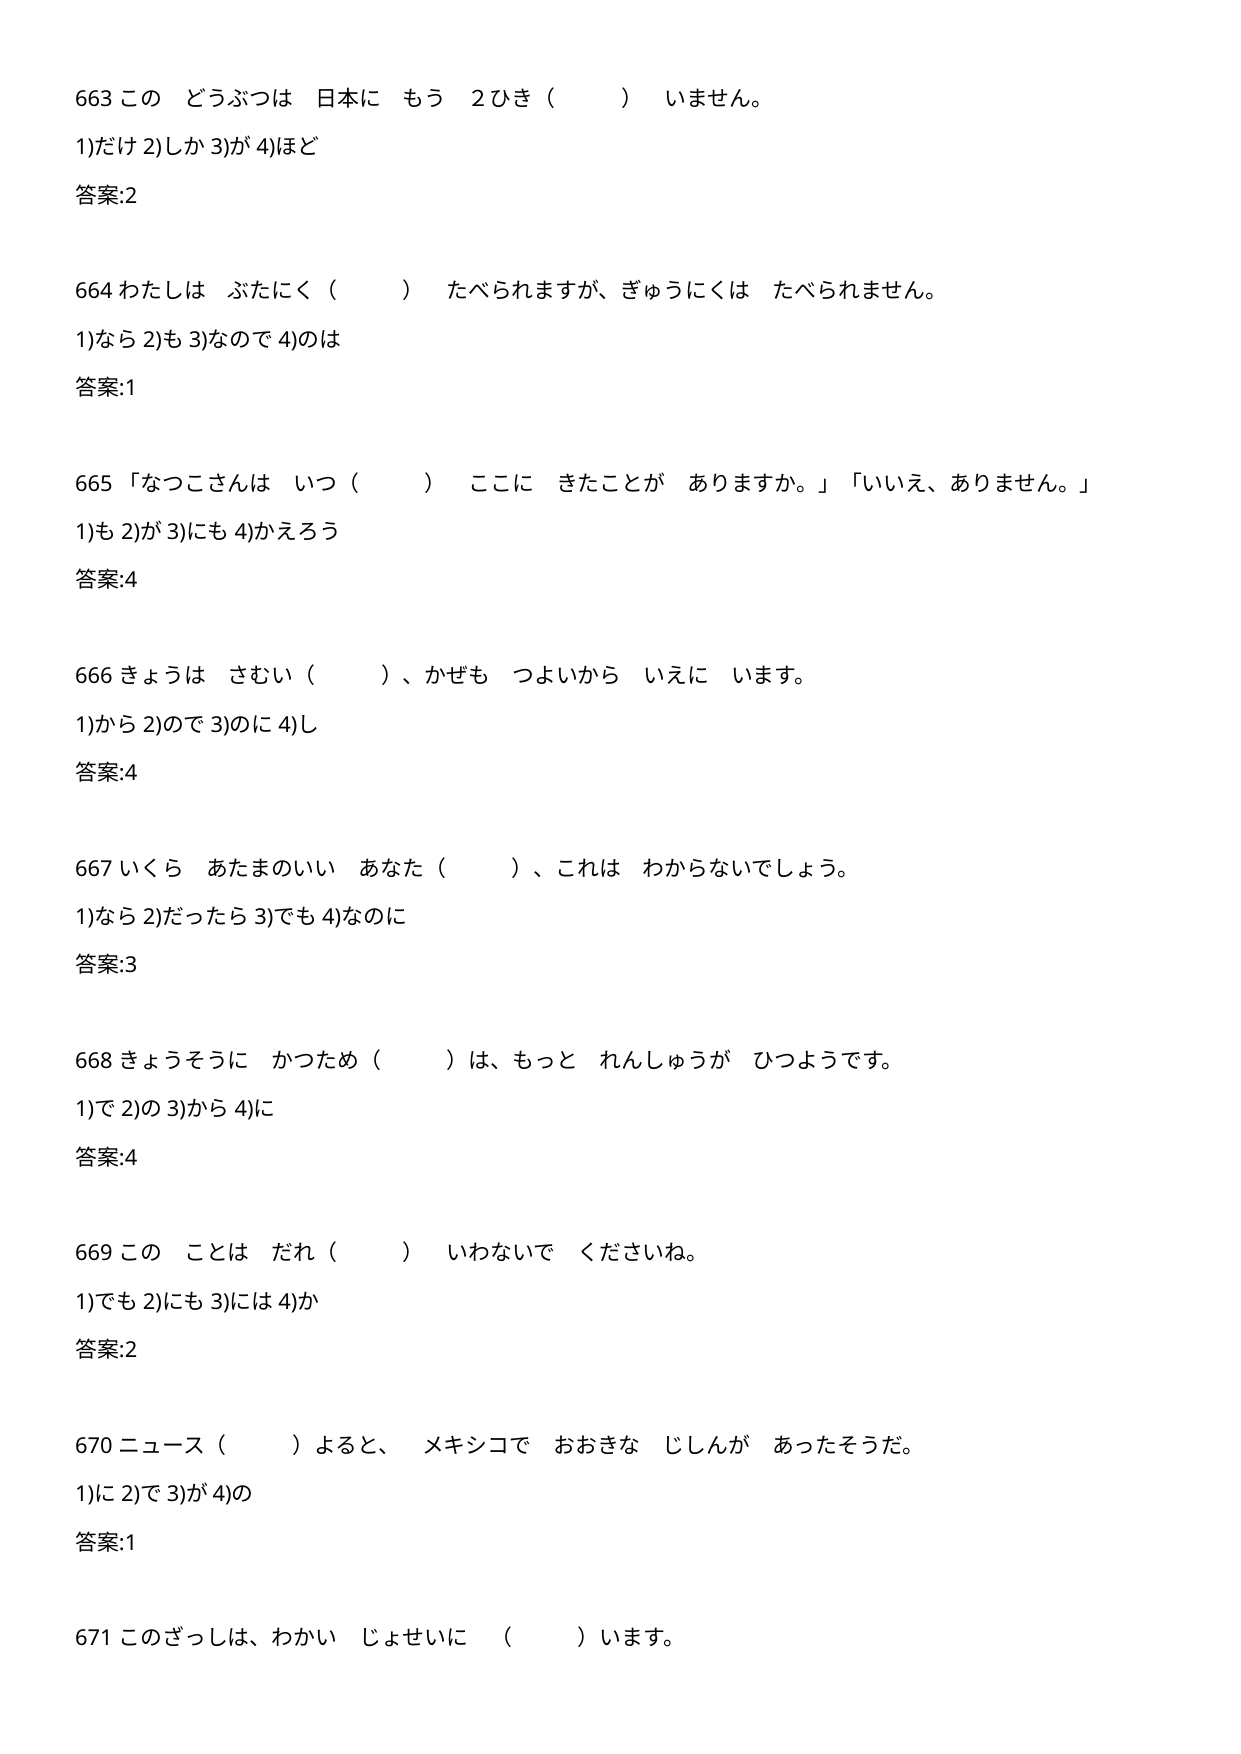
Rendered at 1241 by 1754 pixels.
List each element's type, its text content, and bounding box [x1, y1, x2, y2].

text 答案:4 [75, 754, 1165, 787]
text 答案:4 [75, 562, 1165, 595]
text 663 この どうぶつは 日本に もう ２ひき（ ） いません。 [75, 81, 1165, 113]
text 答案:4 [75, 1139, 1165, 1172]
text 664 わたしは ぶたにく（ ） たべられますが、ぎゅうにくは たべられません。 [75, 273, 1165, 306]
text 671 このざっしは、わかい じょせいに （ ）います。 [75, 1620, 1165, 1652]
text 669 この ことは だれ（ ） いわないで くださいね。 [75, 1235, 1165, 1268]
text 答案:2 [75, 177, 1165, 210]
text 1)なら 2)だったら 3)でも 4)なのに [75, 899, 1165, 931]
text 答案:2 [75, 1332, 1165, 1364]
text 1)も 2)が 3)にも 4)かえろう [75, 514, 1165, 546]
text 666 きょうは さむい（ ）、かぜも つよいから いえに います。 [75, 658, 1165, 690]
text 答案:1 [75, 1524, 1165, 1557]
text 1)で 2)の 3)から 4)に [75, 1091, 1165, 1123]
text 668 きょうそうに かつため（ ）は、もっと れんしゅうが ひつようです。 [75, 1043, 1165, 1075]
text 1)から 2)ので 3)のに 4)し [75, 706, 1165, 739]
text 1)なら 2)も 3)なので 4)のは [75, 321, 1165, 354]
text 答案:3 [75, 947, 1165, 979]
text 1)でも 2)にも 3)には 4)か [75, 1283, 1165, 1316]
text 665 「なつこさんは いつ（ ） ここに きたことが ありますか。」「いいえ、ありません。」 [75, 466, 1165, 498]
text 1)だけ 2)しか 3)が 4)ほど [75, 129, 1165, 162]
text 答案:1 [75, 370, 1165, 402]
text 670 ニュース（ ）よると、 メキシコで おおきな じしんが あったそうだ。 [75, 1427, 1165, 1460]
text 1)に 2)で 3)が 4)の [75, 1476, 1165, 1508]
text 667 いくら あたまのいい あなた（ ）、これは わからないでしょう。 [75, 850, 1165, 883]
